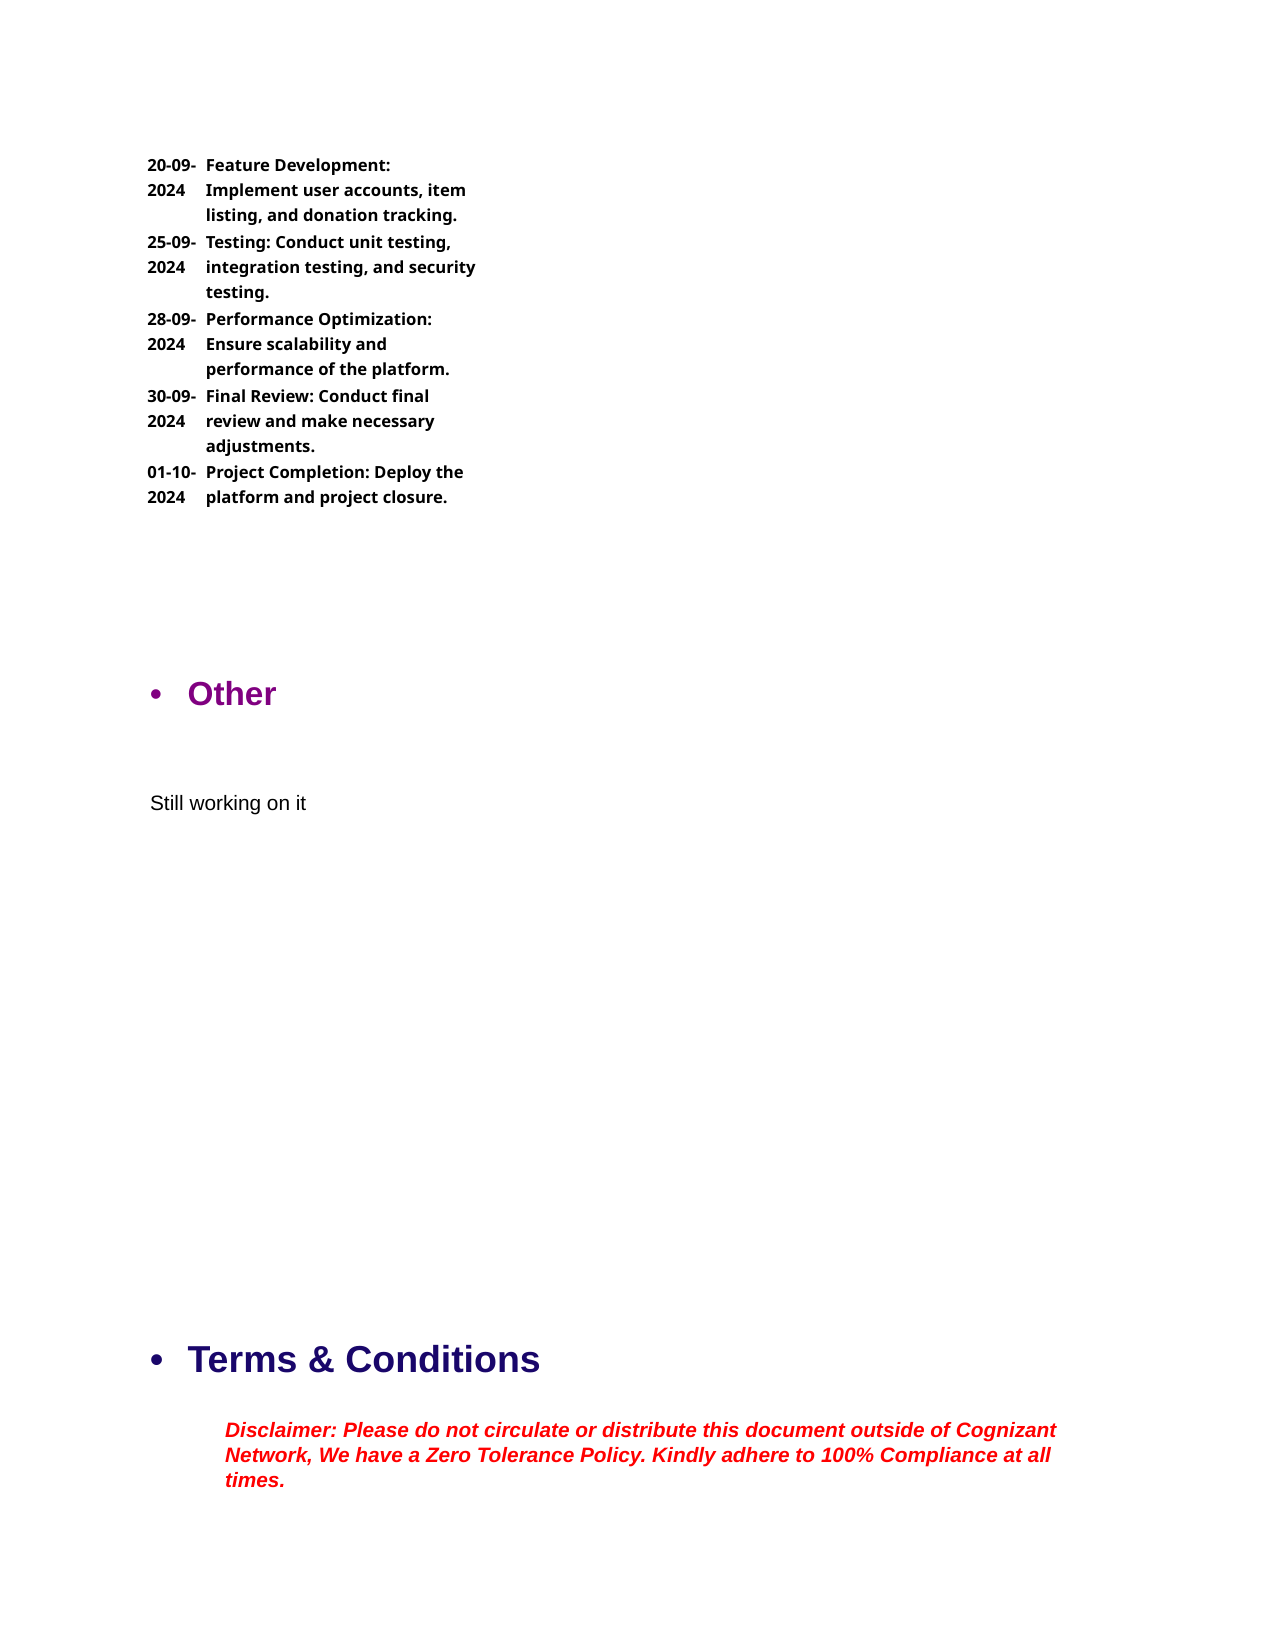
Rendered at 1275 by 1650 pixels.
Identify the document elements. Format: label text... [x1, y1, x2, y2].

list Other [150, 685, 1113, 710]
table_cell 28-09-2024 [145, 305, 202, 380]
table_cell Project Completion: Deploy the platform and project closure. [203, 459, 485, 509]
table_cell 30-09-2024 [145, 382, 202, 457]
text Still working on it [150, 791, 1113, 816]
table_cell 25-09-2024 [145, 229, 202, 303]
list Terms & Conditions [150, 1353, 1113, 1378]
text Disclaimer: Please do not circulate or distribute this document outside of Cognizant Network, We have a Zero Tolerance Policy. Kindly adhere to 100% Compliance at all times. [225, 1418, 1113, 1493]
table_cell Performance Optimization: Ensure scalability and performance of the platform. [203, 305, 485, 380]
table_cell 01-10-2024 [145, 459, 202, 509]
table_cell Final Review: Conduct final review and make necessary adjustments. [203, 382, 485, 457]
table_cell 20-09-2024 [145, 152, 202, 227]
table_cell Feature Development: Implement user accounts, item listing, and donation tracking. [203, 152, 485, 227]
table_cell Testing: Conduct unit testing, integration testing, and security testing. [203, 229, 485, 303]
